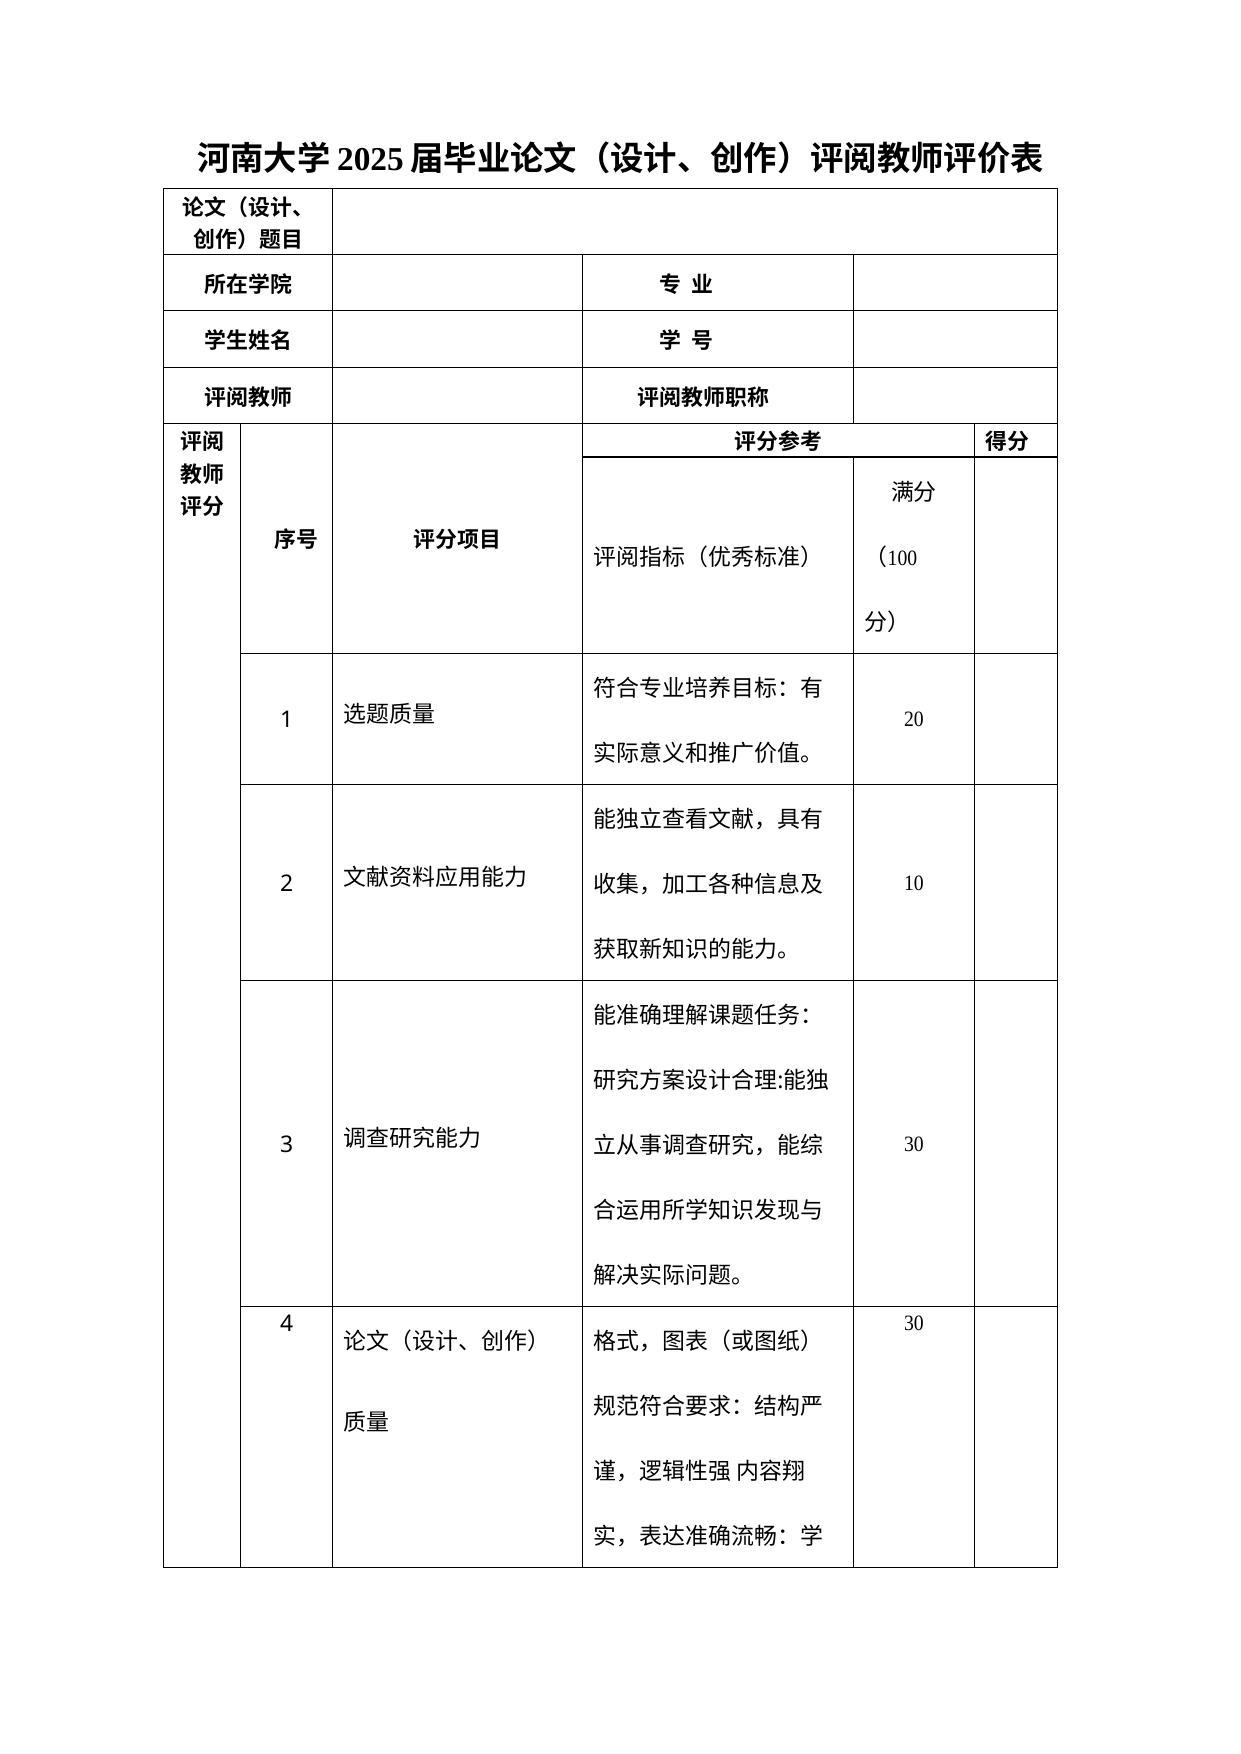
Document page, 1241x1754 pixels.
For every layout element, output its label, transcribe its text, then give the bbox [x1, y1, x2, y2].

table_cell 调查研究能力 [333, 981, 582, 1306]
table_cell 学 号 [583, 311, 853, 367]
table_cell 序号 [241, 424, 332, 652]
table_cell 学生姓名 [164, 311, 332, 367]
table_cell 所在学院 [164, 255, 332, 310]
table_cell [975, 785, 1057, 979]
table_cell 选题质量 [333, 654, 582, 783]
table_cell 评阅教师评分 [164, 424, 240, 1567]
table_cell 30 [854, 1307, 974, 1567]
table_cell 30 [854, 981, 974, 1306]
table_cell 2 [241, 785, 332, 979]
table_cell 1 [241, 654, 332, 783]
table_cell [854, 311, 1057, 367]
table_cell 能准确理解课题任务：研究方案设计合理:能独立从事调查研究，能综合运用所学知识发现与解决实际问题。 [583, 981, 853, 1306]
table_cell [975, 654, 1057, 783]
table_cell 4 [241, 1307, 332, 1567]
table_header [333, 189, 1057, 254]
table_cell 评阅指标（优秀标准） [583, 458, 853, 652]
table_cell [333, 311, 582, 367]
table_cell 专 业 [583, 255, 853, 310]
table_cell [975, 1307, 1057, 1567]
table_cell [975, 981, 1057, 1306]
table_cell 满分 （100分） [854, 458, 974, 652]
table_cell 论文（设计、创作） 质量 [333, 1307, 582, 1567]
table_cell 符合专业培养目标：有实际意义和推广价值。 [583, 654, 853, 783]
table_cell [854, 368, 1057, 423]
table_cell 20 [854, 654, 974, 783]
table_cell 评分项目 [333, 424, 582, 652]
table_cell [975, 458, 1057, 652]
table_cell 评阅教师职称 [583, 368, 853, 423]
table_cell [583, 1307, 853, 1567]
table_cell 评分参考 [583, 424, 974, 456]
table_cell 评阅教师 [164, 368, 332, 423]
table_cell 能独立查看文献，具有收集，加工各种信息及获取新知识的能力。 [583, 785, 853, 979]
table_cell [333, 255, 582, 310]
table_cell [854, 255, 1057, 310]
table_header 论文（设计、创作）题目 [164, 189, 332, 254]
table_cell 3 [241, 981, 332, 1306]
table_cell 10 [854, 785, 974, 979]
table_cell 得分 [975, 424, 1057, 456]
table_cell 文献资料应用能力 [333, 785, 582, 979]
table_cell [333, 368, 582, 423]
text 河南大学2025届毕业论文（设计、创作）评阅教师评价表 [153, 123, 1087, 188]
